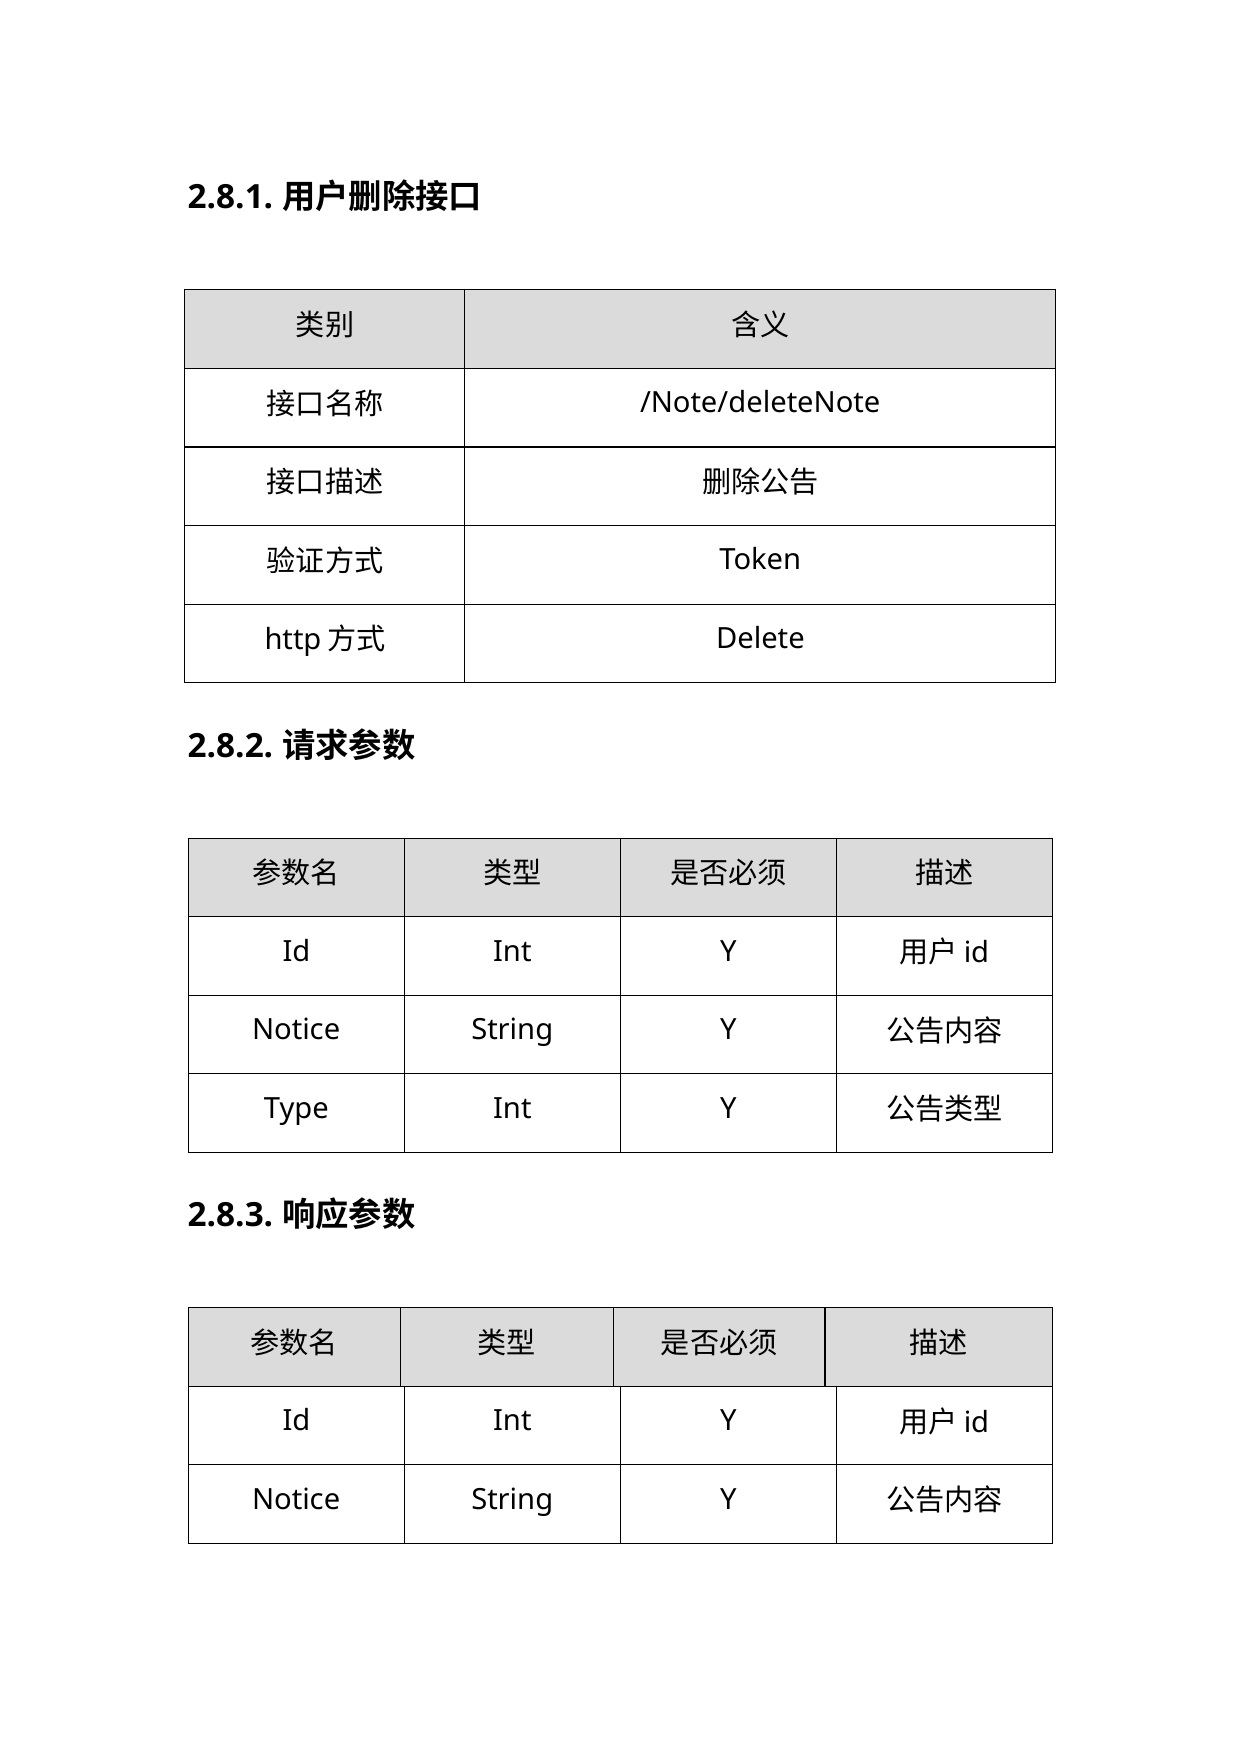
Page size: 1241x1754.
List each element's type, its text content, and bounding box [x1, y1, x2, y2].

table_cell Delete [465, 605, 1055, 682]
table_cell Int [405, 917, 620, 995]
table_header 类别 [185, 290, 464, 368]
table_cell Type [189, 1074, 404, 1152]
table_cell Token [465, 526, 1055, 603]
table_cell 公告类型 [837, 1074, 1052, 1152]
table_header 描述 [826, 1308, 1052, 1386]
subtitle 2.8.1. 用户删除接口 [187, 162, 1053, 227]
table_header 类型 [405, 839, 620, 916]
table_cell 删除公告 [465, 448, 1055, 525]
table_cell 接口描述 [185, 448, 464, 525]
table_cell http方式 [185, 605, 464, 682]
table_header 类型 [401, 1308, 613, 1386]
table_cell Id [189, 1387, 404, 1464]
table_cell Y [621, 996, 836, 1073]
table_header 参数名 [189, 1308, 400, 1386]
table_cell Y [621, 1465, 836, 1543]
table_cell Int [405, 1387, 620, 1464]
table_header 描述 [837, 839, 1052, 916]
table_cell 公告内容 [837, 1465, 1052, 1543]
table_cell String [405, 996, 620, 1073]
table_cell Notice [189, 1465, 404, 1543]
table_cell Y [621, 1074, 836, 1152]
table_cell Y [621, 917, 836, 995]
table_cell 用户id [837, 1387, 1052, 1464]
table_header 含义 [465, 290, 1055, 368]
table_cell Id [189, 917, 404, 995]
table_cell Y [621, 1387, 836, 1464]
table_header 参数名 [189, 839, 404, 916]
table_header 是否必须 [621, 839, 836, 916]
table_cell Int [405, 1074, 620, 1152]
table_cell Notice [189, 996, 404, 1073]
table_cell String [405, 1465, 620, 1543]
table_header 是否必须 [614, 1308, 824, 1386]
subtitle 2.8.3. 响应参数 [187, 1180, 1053, 1245]
table_cell 验证方式 [185, 526, 464, 603]
table_cell 公告内容 [837, 996, 1052, 1073]
subtitle 2.8.2. 请求参数 [187, 710, 1053, 775]
table_cell /Note/deleteNote [465, 369, 1055, 446]
table_cell 接口名称 [185, 369, 464, 446]
table_cell 用户id [837, 917, 1052, 995]
